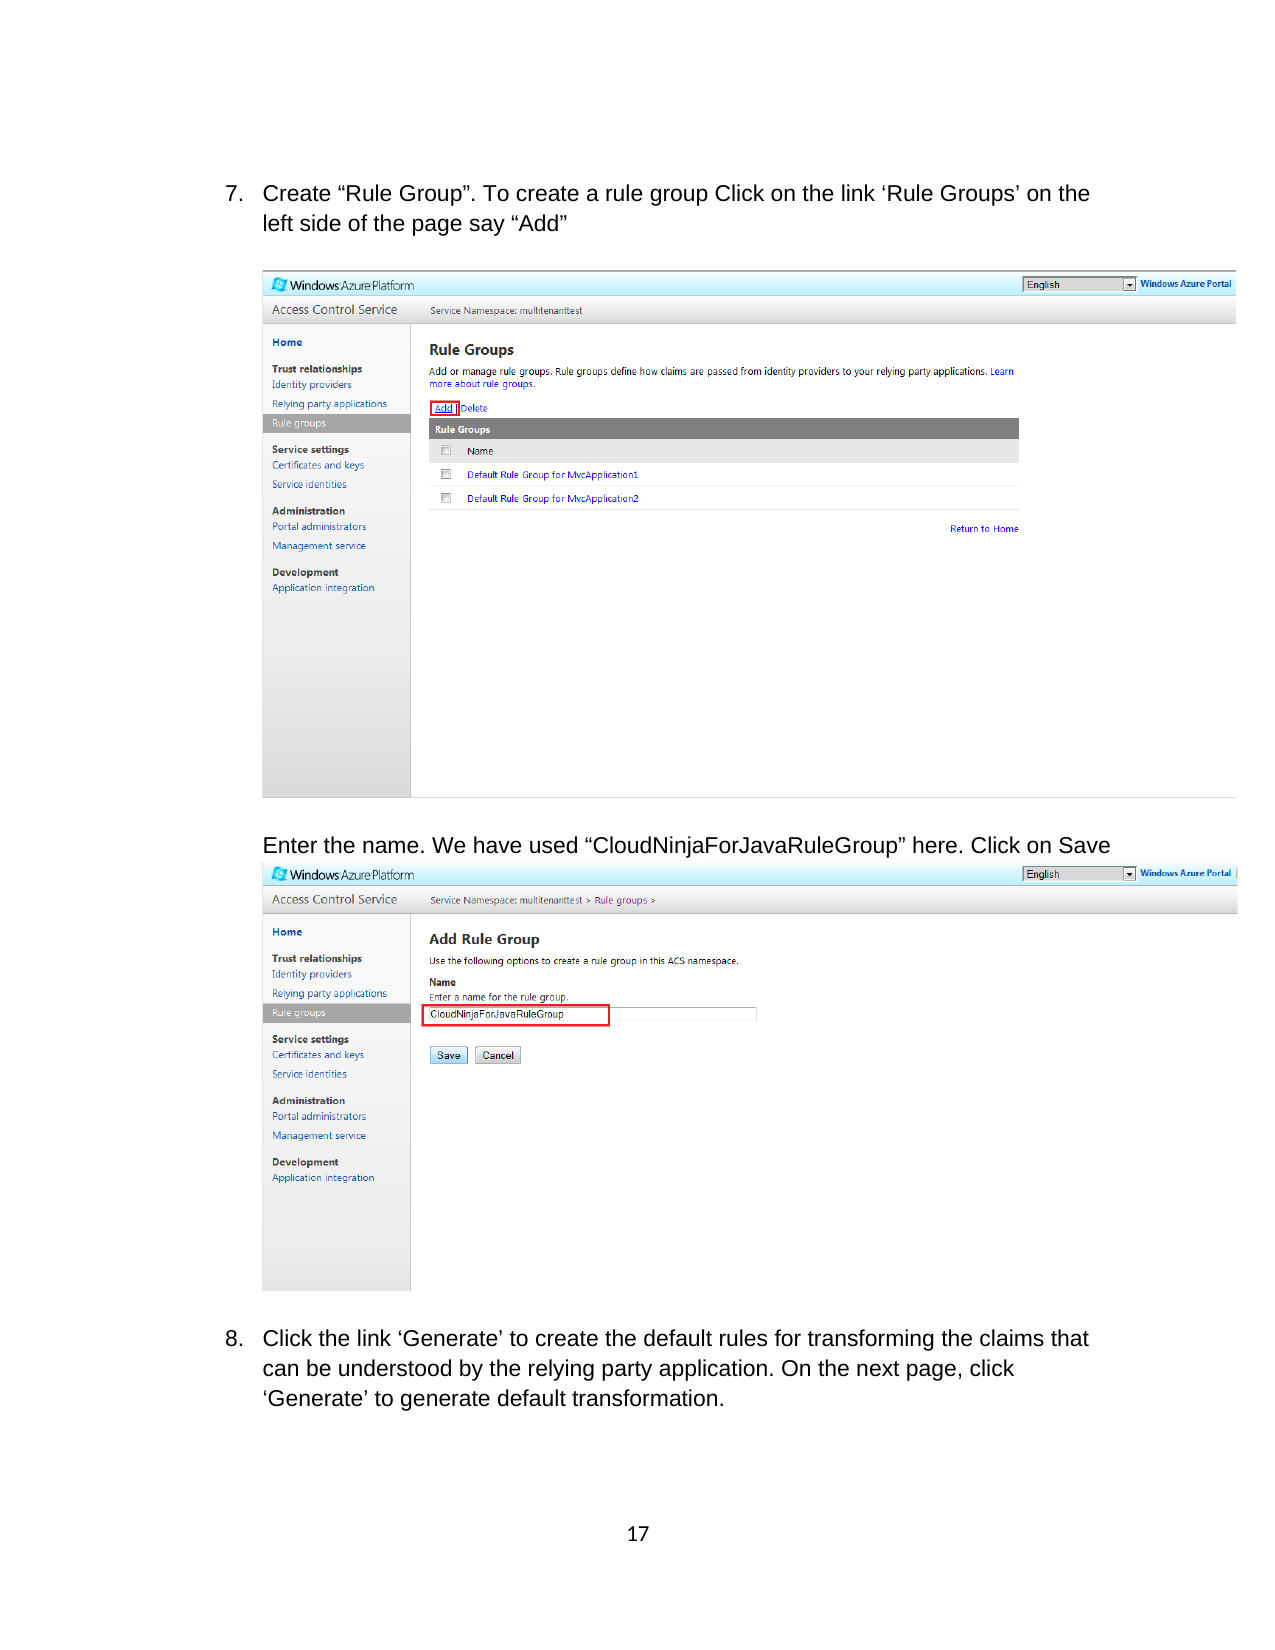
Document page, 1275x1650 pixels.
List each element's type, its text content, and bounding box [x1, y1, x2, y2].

picture [262, 270, 1236, 798]
picture [262, 862, 1238, 1291]
list Create “Rule Group”. To create a rule group Click on the link ‘Rule Groups’ on the left side of the page say “Add” [225, 180, 1125, 237]
list Click the link ‘Generate’ to create the default rules for transforming the claims that can be understood by the relying party application. On the next page, click ‘Generate’ to generate default transformation. [225, 1324, 1125, 1411]
list Enter the name. We have used “CloudNinjaForJavaRuleGroup” here. Click on Save [262, 832, 1125, 858]
